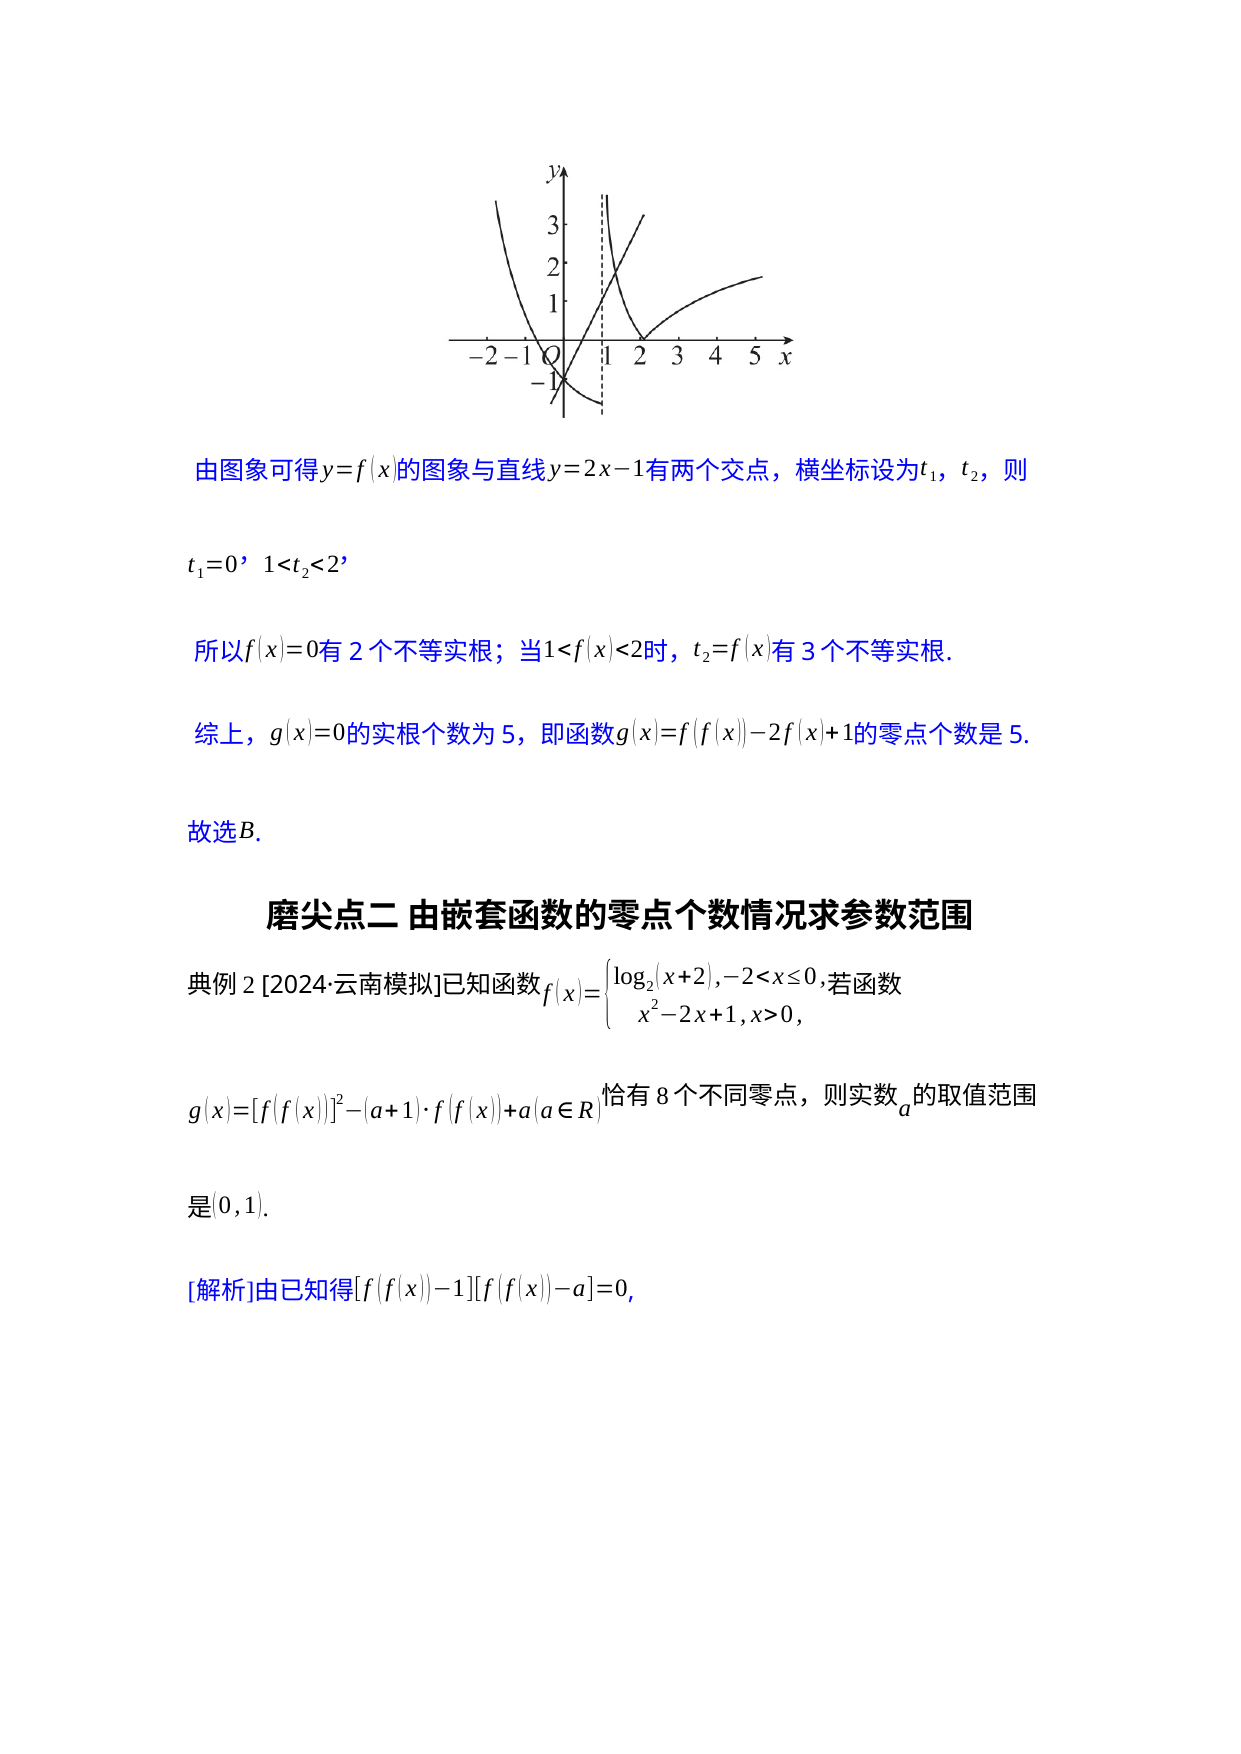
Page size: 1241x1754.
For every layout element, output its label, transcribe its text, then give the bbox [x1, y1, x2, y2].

subtitle 磨尖点二 由嵌套函数的零点个数情况求参数范围 [187, 881, 1053, 946]
text 由图象可得的图象与直线有两个交点，横坐标设为，，则，， [187, 436, 1053, 599]
text 所以有2个不等实根；当时，有3个不等实根. [187, 617, 1053, 682]
text 综上，的实根个数为5，即函数的零点个数是5.故选. [187, 700, 1053, 863]
picture [444, 162, 797, 421]
text 典例2 [2024·云南模拟]已知函数若函数恰有8个不同零点，则实数的取值范围是. [187, 946, 1053, 1238]
text [解析]由已知得, [187, 1256, 1053, 1321]
